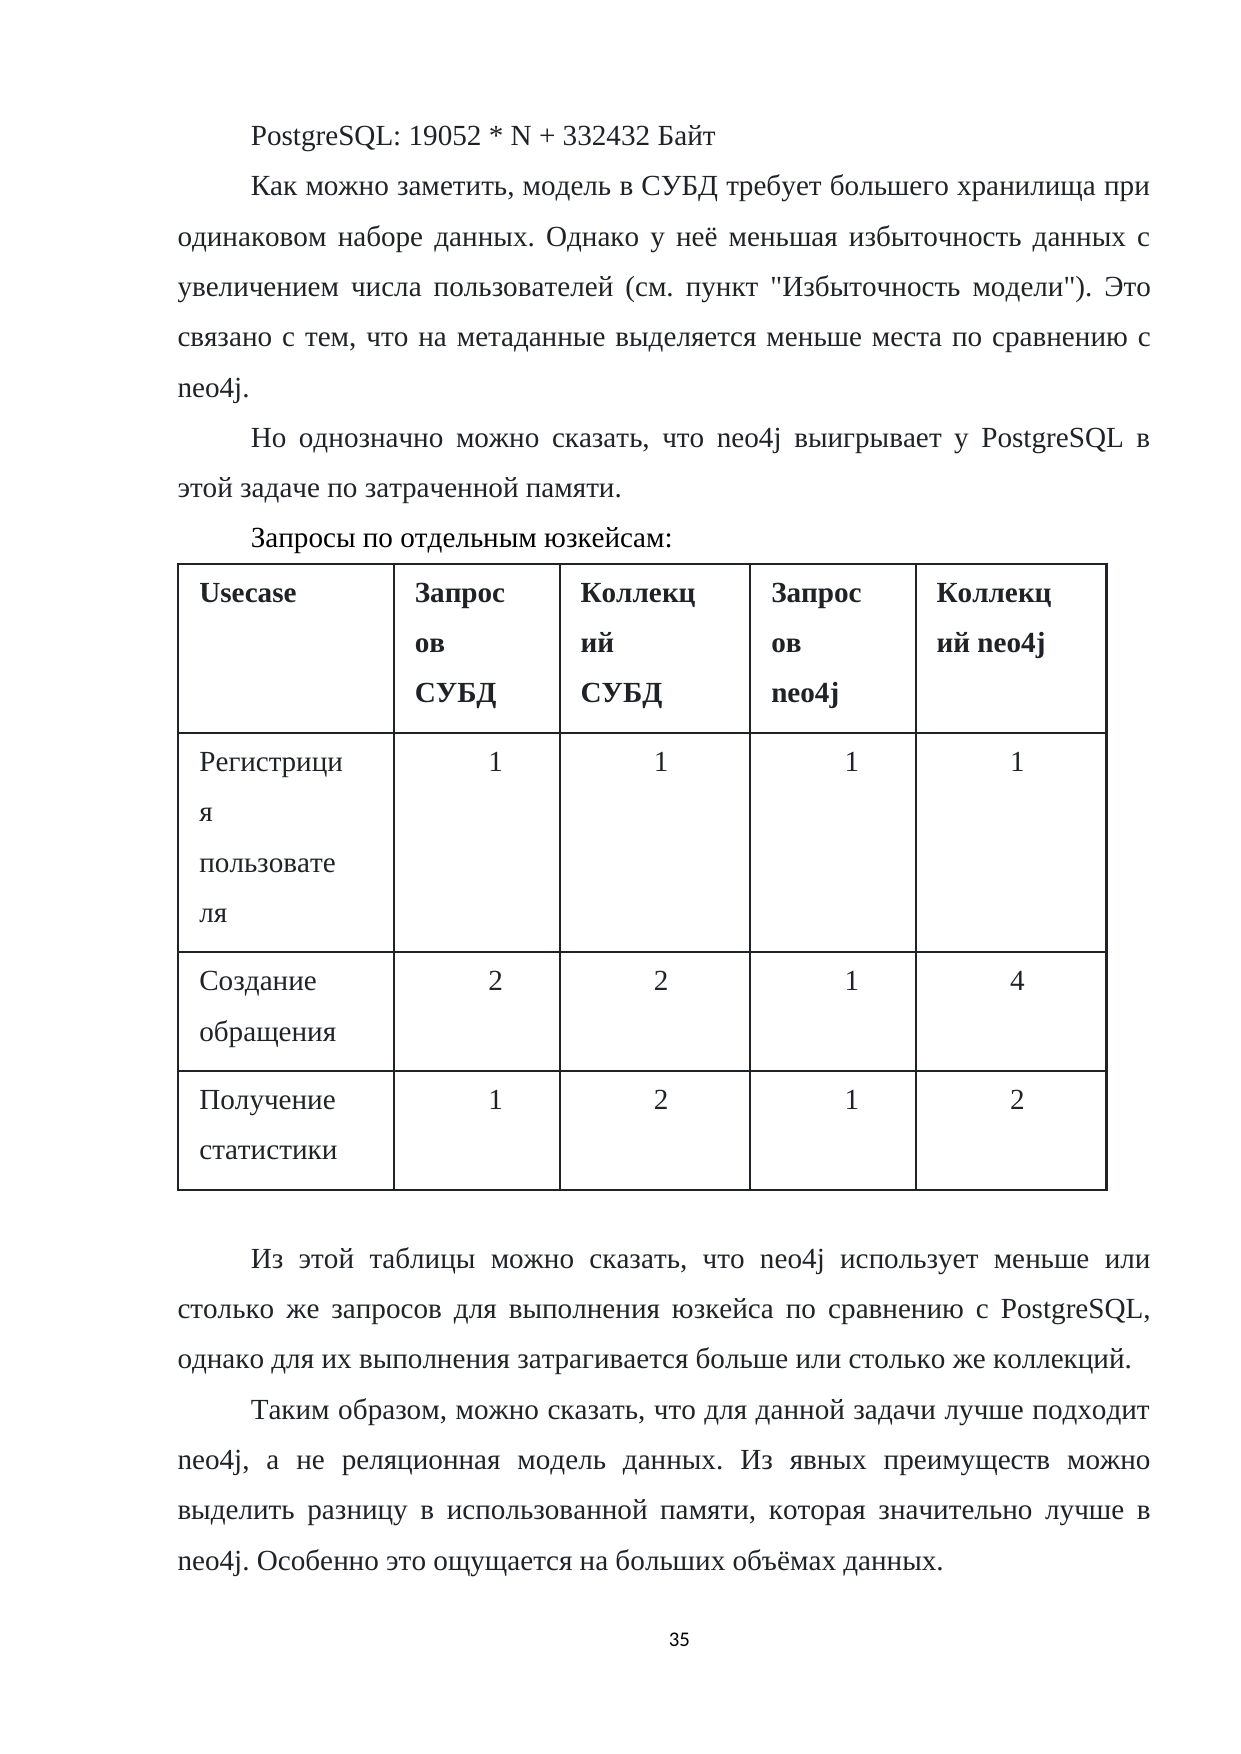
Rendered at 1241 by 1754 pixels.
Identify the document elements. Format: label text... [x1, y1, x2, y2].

text Из этой таблицы можно сказать, что neo4j использует меньше или столько же запросов для выполнения юзкейса по сравнению с PostgreSQL, однако для их выполнения затрагивается больше или столько же коллекций. [177, 1241, 1151, 1375]
text Но однозначно можно сказать, что neo4j выигрывает у PostgreSQL в этой задаче по затраченной памяти. [177, 420, 1151, 504]
table_cell 2 [917, 1072, 1105, 1188]
text Как можно заметить, модель в СУБД требует большего хранилища при одинаковом наборе данных. Однако у неё меньшая избыточность данных с увеличением числа пользователей (см. пункт "Избыточность модели"). Это связано с тем, что на метаданные выделяется меньше места по сравнению с neo4j. [177, 168, 1151, 403]
table_cell 2 [561, 953, 749, 1070]
table_cell 4 [917, 953, 1105, 1070]
table_cell Получение статистики [179, 1072, 393, 1188]
table_cell 1 [917, 734, 1105, 951]
text Таким образом, можно сказать, что для данной задачи лучше подходит neo4j, а не реляционная модель данных. Из явных преимуществ можно выделить разницу в использованной памяти, которая значительно лучше в neo4j. Особенно это ощущается на больших объёмах данных. [177, 1392, 1151, 1576]
table_cell 1 [751, 734, 915, 951]
table_header Коллекций СУБД [561, 565, 749, 732]
table_cell 1 [395, 1072, 559, 1188]
table_cell 1 [561, 734, 749, 951]
table_cell Создание обращения [179, 953, 393, 1070]
table_cell 1 [751, 1072, 915, 1188]
table_cell 2 [561, 1072, 749, 1188]
text PostgreSQL: 19052 * N + 332432 Байт [177, 118, 1151, 152]
table_cell 1 [751, 953, 915, 1070]
table_cell Регистриция пользователя [179, 734, 393, 951]
table_cell 2 [395, 953, 559, 1070]
table_header Usecase [179, 565, 393, 732]
table_header Запросов СУБД [395, 565, 559, 732]
table_header Коллекций neo4j [917, 565, 1105, 732]
table_cell 1 [395, 734, 559, 951]
table_header Запросов neo4j [751, 565, 915, 732]
text Запросы по отдельным юзкейсам: [177, 521, 1151, 554]
